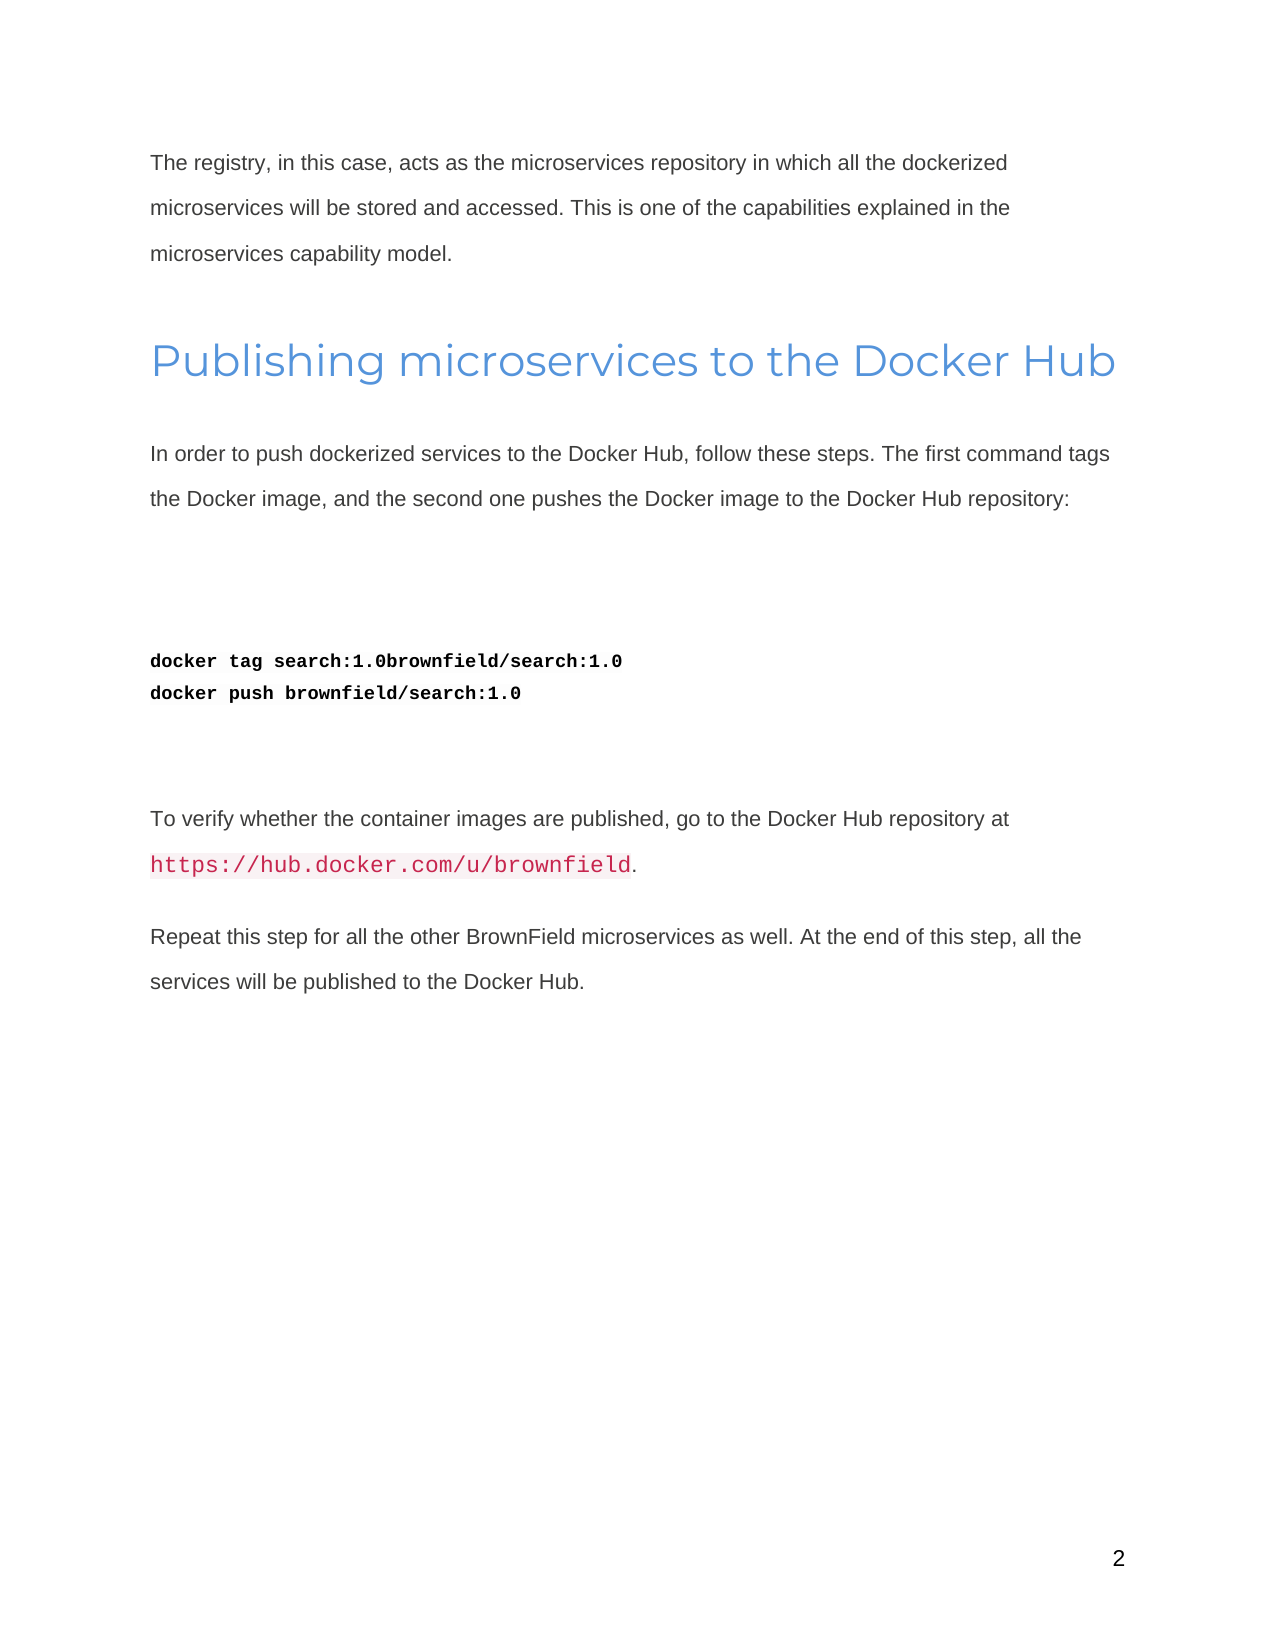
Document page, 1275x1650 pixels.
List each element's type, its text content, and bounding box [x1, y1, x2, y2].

text docker tag search:1.0brownfield/search:1.0 docker push brownfield/search:1.0 [150, 652, 1125, 745]
text In order to push dockerized services to the Docker Hub, follow these steps. The first command tags the Docker image, and the second one pushes the Docker image to the Docker Hub repository: [150, 440, 1125, 511]
text The registry, in this case, acts as the microservices repository in which all the dockerized microservices will be stored and accessed. This is one of the capabilities explained in the microservices capability model. [150, 150, 1125, 266]
text Repeat this step for all the other BrownField microservices as well. At the end of this step, all the services will be published to the Docker Hub. [150, 924, 1125, 994]
text To verify whether the container images are published, go to the Docker Hub repository at https://hub.docker.com/u/brownfield. [150, 806, 1125, 879]
subtitle Publishing microservices to the Docker Hub [150, 334, 1125, 387]
